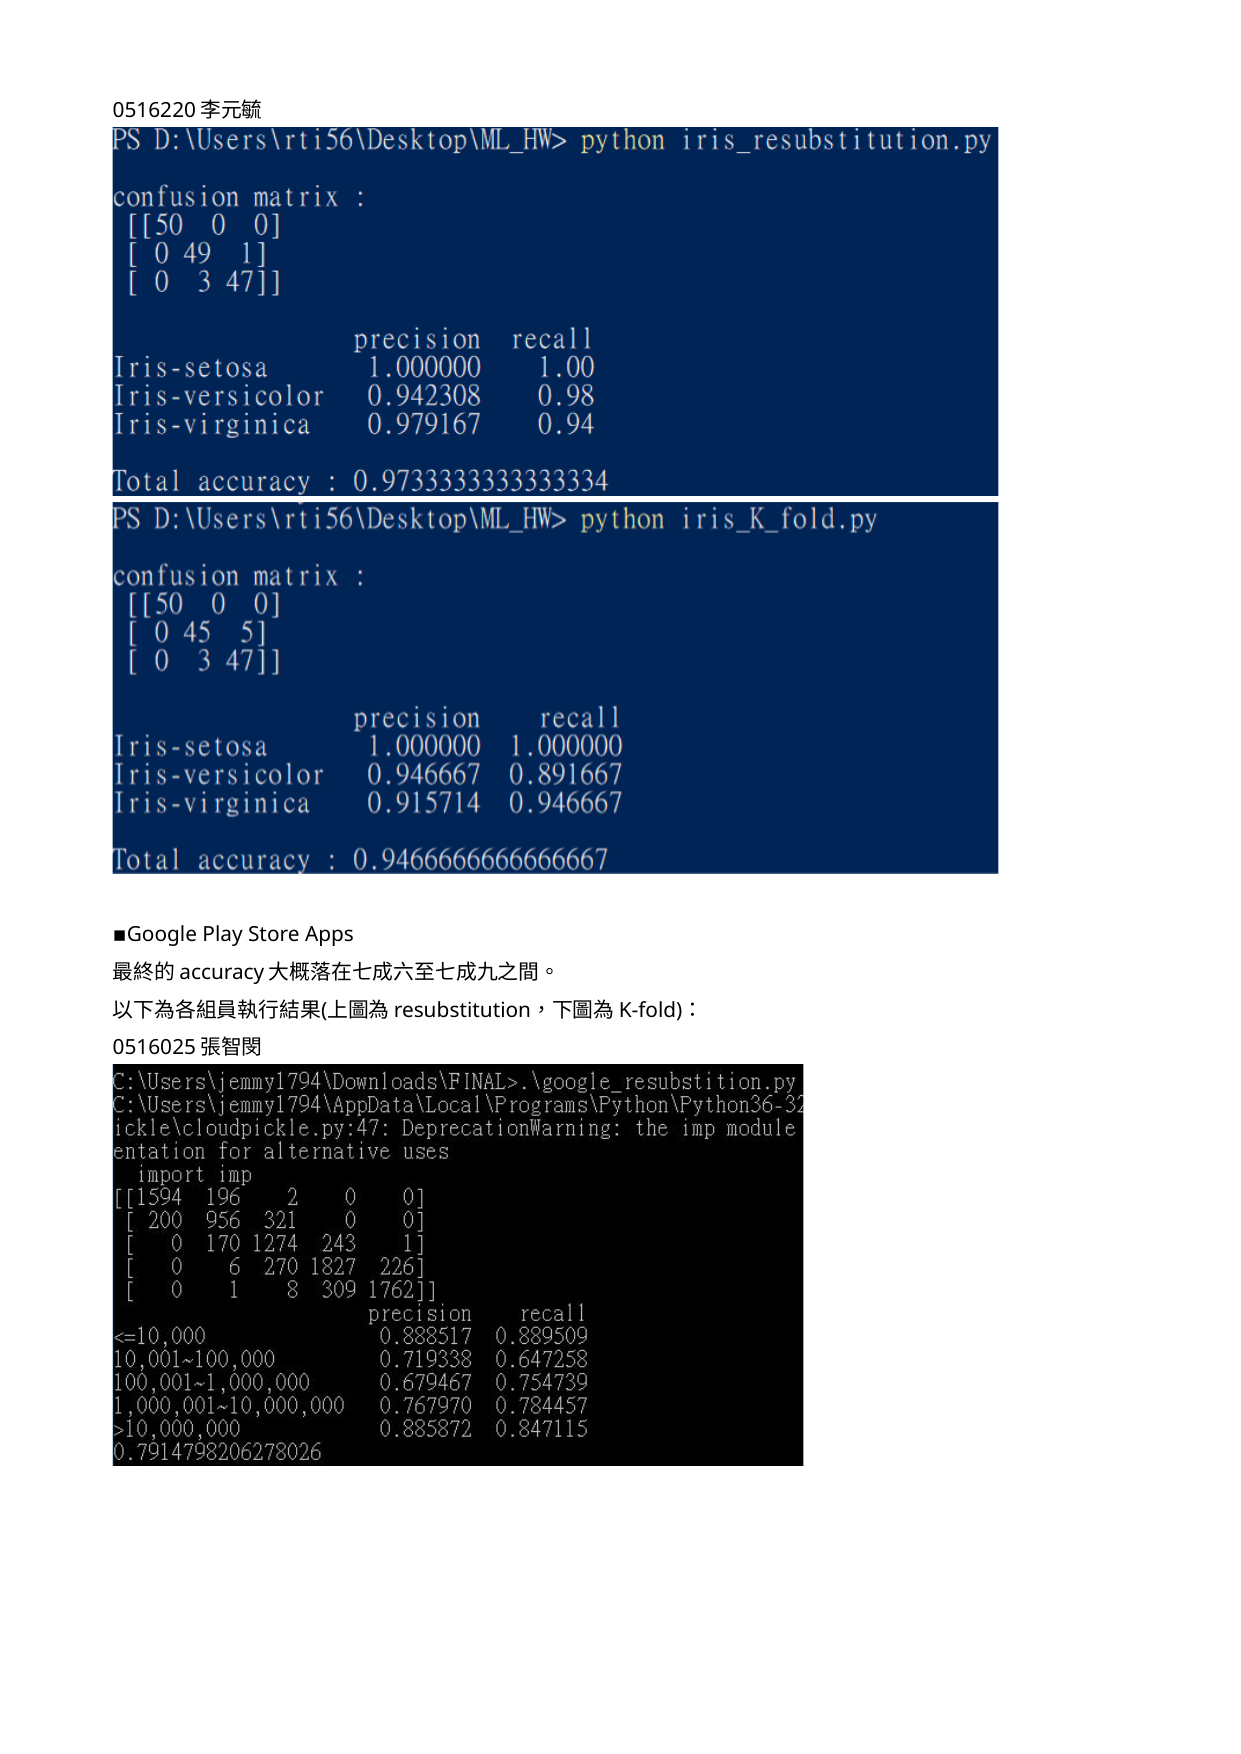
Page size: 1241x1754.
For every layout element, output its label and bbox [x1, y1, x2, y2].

picture [112, 127, 999, 496]
list [75, 89, 1165, 1477]
picture [112, 502, 999, 874]
picture [112, 1064, 804, 1466]
